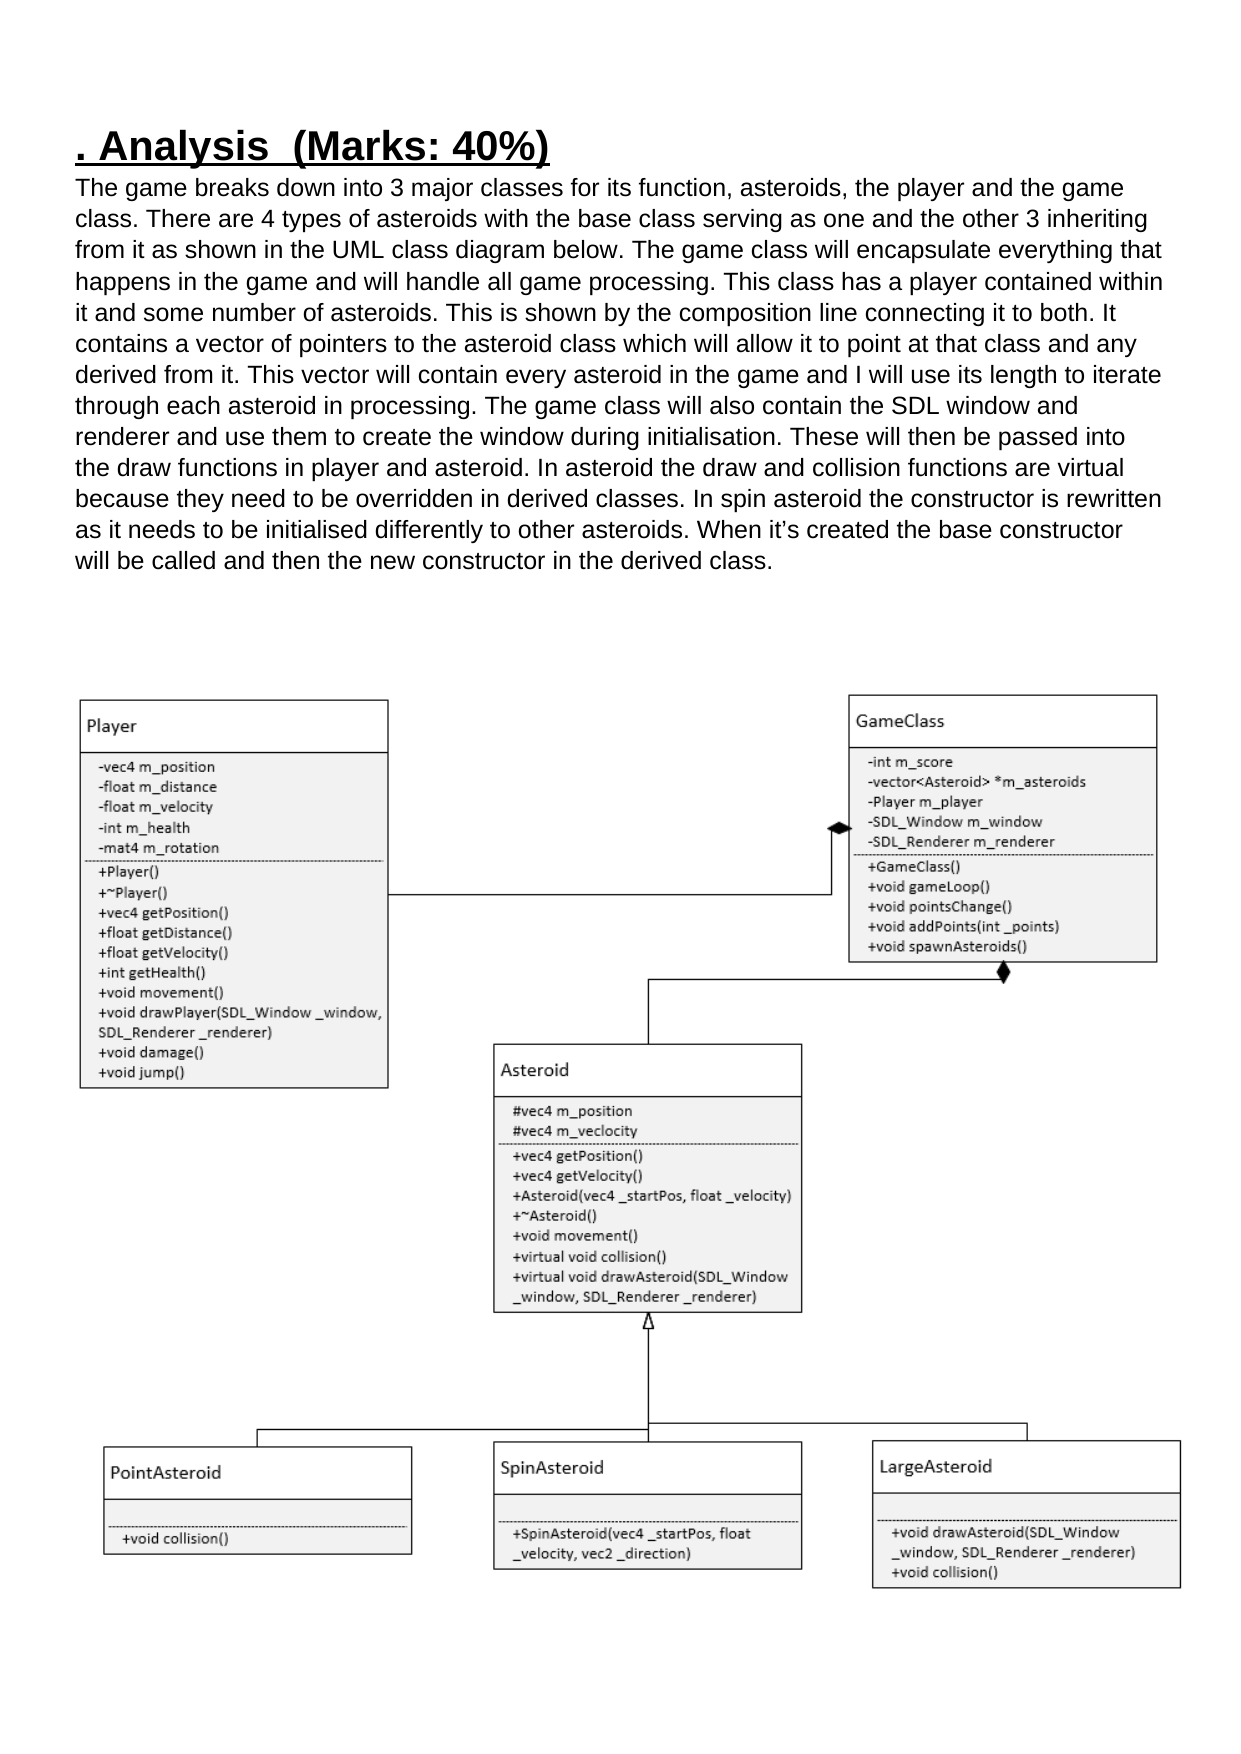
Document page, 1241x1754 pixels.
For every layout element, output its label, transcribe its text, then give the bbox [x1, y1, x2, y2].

subtitle . Analysis (Marks: 40%) [75, 122, 1165, 170]
picture [0, 676, 1236, 1607]
text The game breaks down into 3 major classes for its function, asteroids, the player and the game class. There are 4 types of asteroids with the base class serving as one and the other 3 inheriting from it as shown in the UML class diagram below. The game class will encapsulate everything that happens in the game and will handle all game processing. This class has a player contained within it and some number of asteroids. This is shown by the composition line connecting it to both. It contains a vector of pointers to the asteroid class which will allow it to point at that class and any derived from it. This vector will contain every asteroid in the game and I will use its length to iterate through each asteroid in processing. The game class will also contain the SDL window and renderer and use them to create the window during initialisation. These will then be passed into the draw functions in player and asteroid. In asteroid the draw and collision functions are virtual because they need to be overridden in derived classes. In spin asteroid the constructor is rewritten as it needs to be initialised differently to other asteroids. When it’s created the base constructor will be called and then the new constructor in the derived class. [75, 173, 1165, 575]
